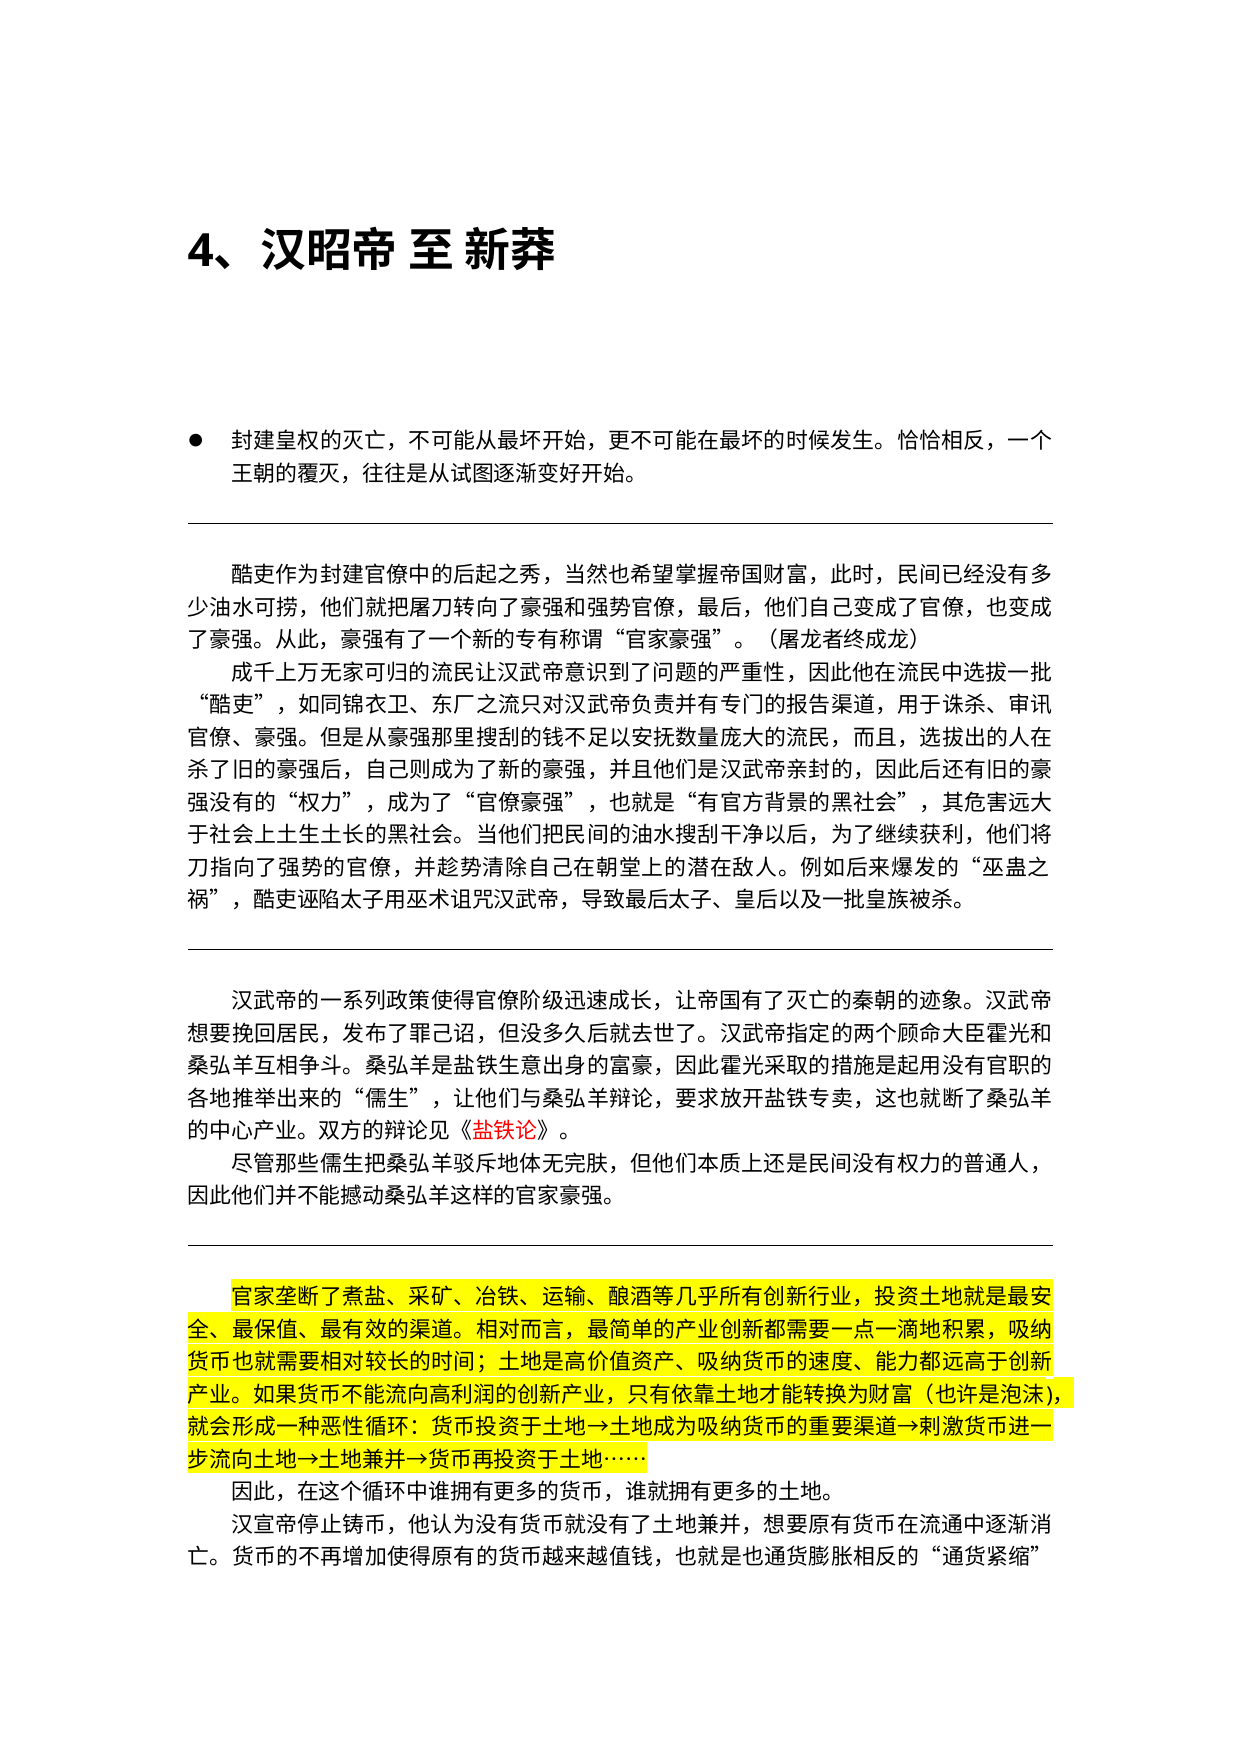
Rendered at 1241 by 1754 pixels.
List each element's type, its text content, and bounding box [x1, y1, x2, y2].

subtitle 汉昭帝 至 新莽 [187, 197, 1053, 295]
text 酷吏作为封建官僚中的后起之秀，当然也希望掌握帝国财富，此时，民间已经没有多少油水可捞，他们就把屠刀转向了豪强和强势官僚，最后，他们自己变成了官僚，也变成了豪强。从此，豪强有了一个新的专有称谓“官家豪强”。（屠龙者终成龙） [187, 557, 1053, 654]
text 因此，在这个循环中谁拥有更多的货币，谁就拥有更多的土地。 [187, 1474, 1053, 1506]
list 封建皇权的灭亡，不可能从最坏开始，更不可能在最坏的时候发生。恰恰相反，一个王朝的覆灭，往往是从试图逐渐变好开始。 [187, 423, 1053, 488]
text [187, 1506, 1053, 1571]
text 尽管那些儒生把桑弘羊驳斥地体无完肤，但他们本质上还是民间没有权力的普通人，因此他们并不能撼动桑弘羊这样的官家豪强。 [187, 1145, 1053, 1210]
text 汉武帝的一系列政策使得官僚阶级迅速成长，让帝国有了灭亡的秦朝的迹象。汉武帝想要挽回居民，发布了罪己诏，但没多久后就去世了。汉武帝指定的两个顾命大臣霍光和桑弘羊互相争斗。桑弘羊是盐铁生意出身的富豪，因此霍光采取的措施是起用没有官职的、各地推举出来的“儒生”，让他们与桑弘羊辩论，要求放开盐铁专卖，这也就断了桑弘羊的中心产业。双方的辩论见《盐铁论》。 [187, 983, 1053, 1145]
text 官家垄断了煮盐、采矿、冶铁、运输、酿酒等几乎所有创新行业，投资土地就是最安全、最保值、最有效的渠道。相对而言，最简单的产业创新都需要一点一滴地积累，吸纳货币也就需要相对较长的时间；土地是高价值资产、吸纳货币的速度、能力都远高于创新产业。如果货币不能流向高利润的创新产业，只有依靠土地才能转换为财富（也许是泡沫)，就会形成一种恶性循环：货币投资于土地→土地成为吸纳货币的重要渠道→剌激货币进一步流向土地→土地兼并→货币再投资于土地…… [187, 1279, 1053, 1474]
text 成千上万无家可归的流民让汉武帝意识到了问题的严重性，因此他在流民中选拔一批“酷吏”，如同锦衣卫、东厂之流只对汉武帝负责并有专门的报告渠道，用于诛杀、审讯官僚、豪强。但是从豪强那里搜刮的钱不足以安抚数量庞大的流民，而且，选拔出的人在杀了旧的豪强后，自己则成为了新的豪强，并且他们是汉武帝亲封的，因此后还有旧的豪强没有的“权力”，成为了“官僚豪强”，也就是“有官方背景的黑社会”，其危害远大于社会上土生土长的黑社会。当他们把民间的油水搜刮干净以后，为了继续获利，他们将刀指向了强势的官僚，并趁势清除自己在朝堂上的潜在敌人。例如后来爆发的“巫蛊之祸”，酷吏诬陷太子用巫术诅咒汉武帝，导致最后太子、皇后以及一批皇族被杀。 [187, 654, 1053, 914]
